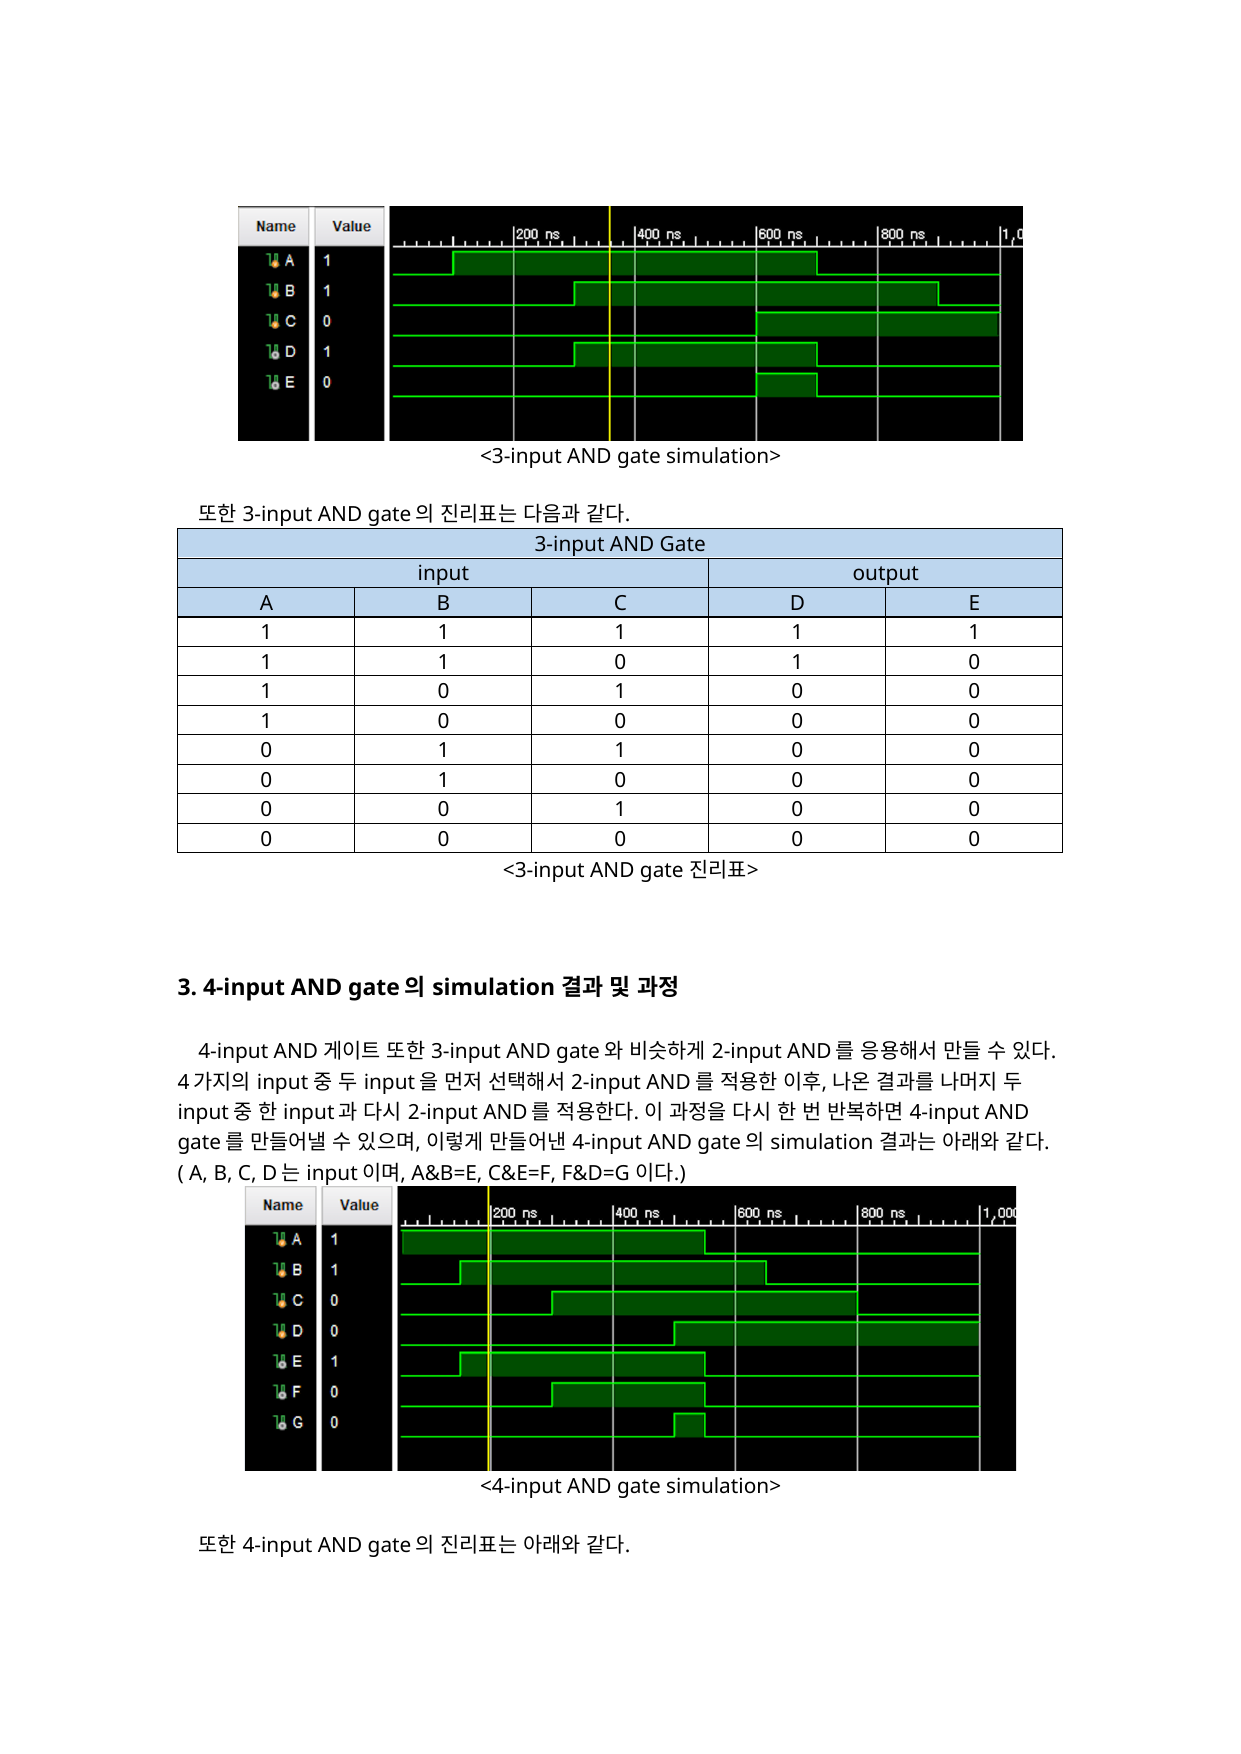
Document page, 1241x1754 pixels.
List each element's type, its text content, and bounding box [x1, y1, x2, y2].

table_cell 0 [886, 706, 1062, 734]
table_cell C [532, 588, 708, 616]
table_cell 1 [532, 676, 708, 705]
table_cell A [178, 588, 354, 616]
table_cell 1 [178, 647, 354, 675]
table_cell 0 [886, 647, 1062, 675]
table_cell 1 [532, 618, 708, 646]
text 또한 4-input AND gate의 진리표는 아래와 같다. [177, 1528, 1063, 1558]
table_cell 1 [709, 618, 885, 646]
picture [244, 1186, 1017, 1471]
table_cell 0 [886, 676, 1062, 705]
text 또한 3-input AND gate의 진리표는 다음과 같다. [177, 498, 1063, 528]
table_cell 1 [355, 765, 531, 793]
table_cell 0 [178, 735, 354, 764]
table_cell 1 [355, 647, 531, 675]
table_cell input [178, 559, 708, 587]
table_cell 0 [886, 794, 1062, 823]
table_cell 1 [886, 618, 1062, 646]
table_cell 0 [178, 765, 354, 793]
table_cell 1 [355, 735, 531, 764]
table_cell 0 [178, 824, 354, 852]
table_cell 1 [178, 706, 354, 734]
table_cell 1 [178, 676, 354, 705]
table_cell 0 [355, 676, 531, 705]
text <3-input AND gate 진리표> [177, 853, 1063, 883]
table_cell E [886, 588, 1062, 616]
table_cell 0 [709, 765, 885, 793]
table_cell 0 [532, 706, 708, 734]
table_cell 0 [355, 794, 531, 823]
table_header 3-input AND Gate [178, 529, 1062, 557]
table_cell 0 [709, 706, 885, 734]
table_cell 0 [532, 647, 708, 675]
table_cell 0 [709, 824, 885, 852]
table_cell 0 [532, 765, 708, 793]
table_cell 0 [178, 794, 354, 823]
text <3-input AND gate simulation> [177, 441, 1063, 469]
text 3. 4-input AND gate의 simulation 결과 및 과정 [177, 969, 1063, 1002]
table_cell output [709, 559, 1062, 587]
table_cell 1 [532, 735, 708, 764]
text <4-input AND gate simulation> [177, 1471, 1063, 1499]
table_cell 0 [886, 765, 1062, 793]
table_cell 0 [709, 794, 885, 823]
table_cell B [355, 588, 531, 616]
table_cell 0 [886, 735, 1062, 764]
table_cell 0 [532, 824, 708, 852]
table_cell 0 [886, 824, 1062, 852]
table_cell 0 [709, 676, 885, 705]
picture [238, 206, 1023, 441]
table_cell 0 [709, 735, 885, 764]
table_cell 1 [709, 647, 885, 675]
text 4-input AND 게이트 또한 3-input AND gate와 비슷하게 2-input AND를 응용해서 만들 수 있다. 4가지의 input 중 두 input을 먼저 선택해서 2-input AND를 적용한 이후, 나온 결과를 나머지 두 input중 한 input과 다시 2-input AND를 적용한다. 이 과정을 다시 한 번 반복하면 4-input AND gate를 만들어낼 수 있으며, 이렇게 만들어낸 4-input AND gate의 simulation 결과는 아래와 같다.( A, B, C, D는 input이며, A&B=E, C&E=F, F&D=G 이다.) [177, 1035, 1063, 1186]
table_cell 1 [532, 794, 708, 823]
table_cell 1 [178, 618, 354, 646]
table_cell D [709, 588, 885, 616]
table_cell 0 [355, 706, 531, 734]
table_cell 0 [355, 824, 531, 852]
table_cell 1 [355, 618, 531, 646]
